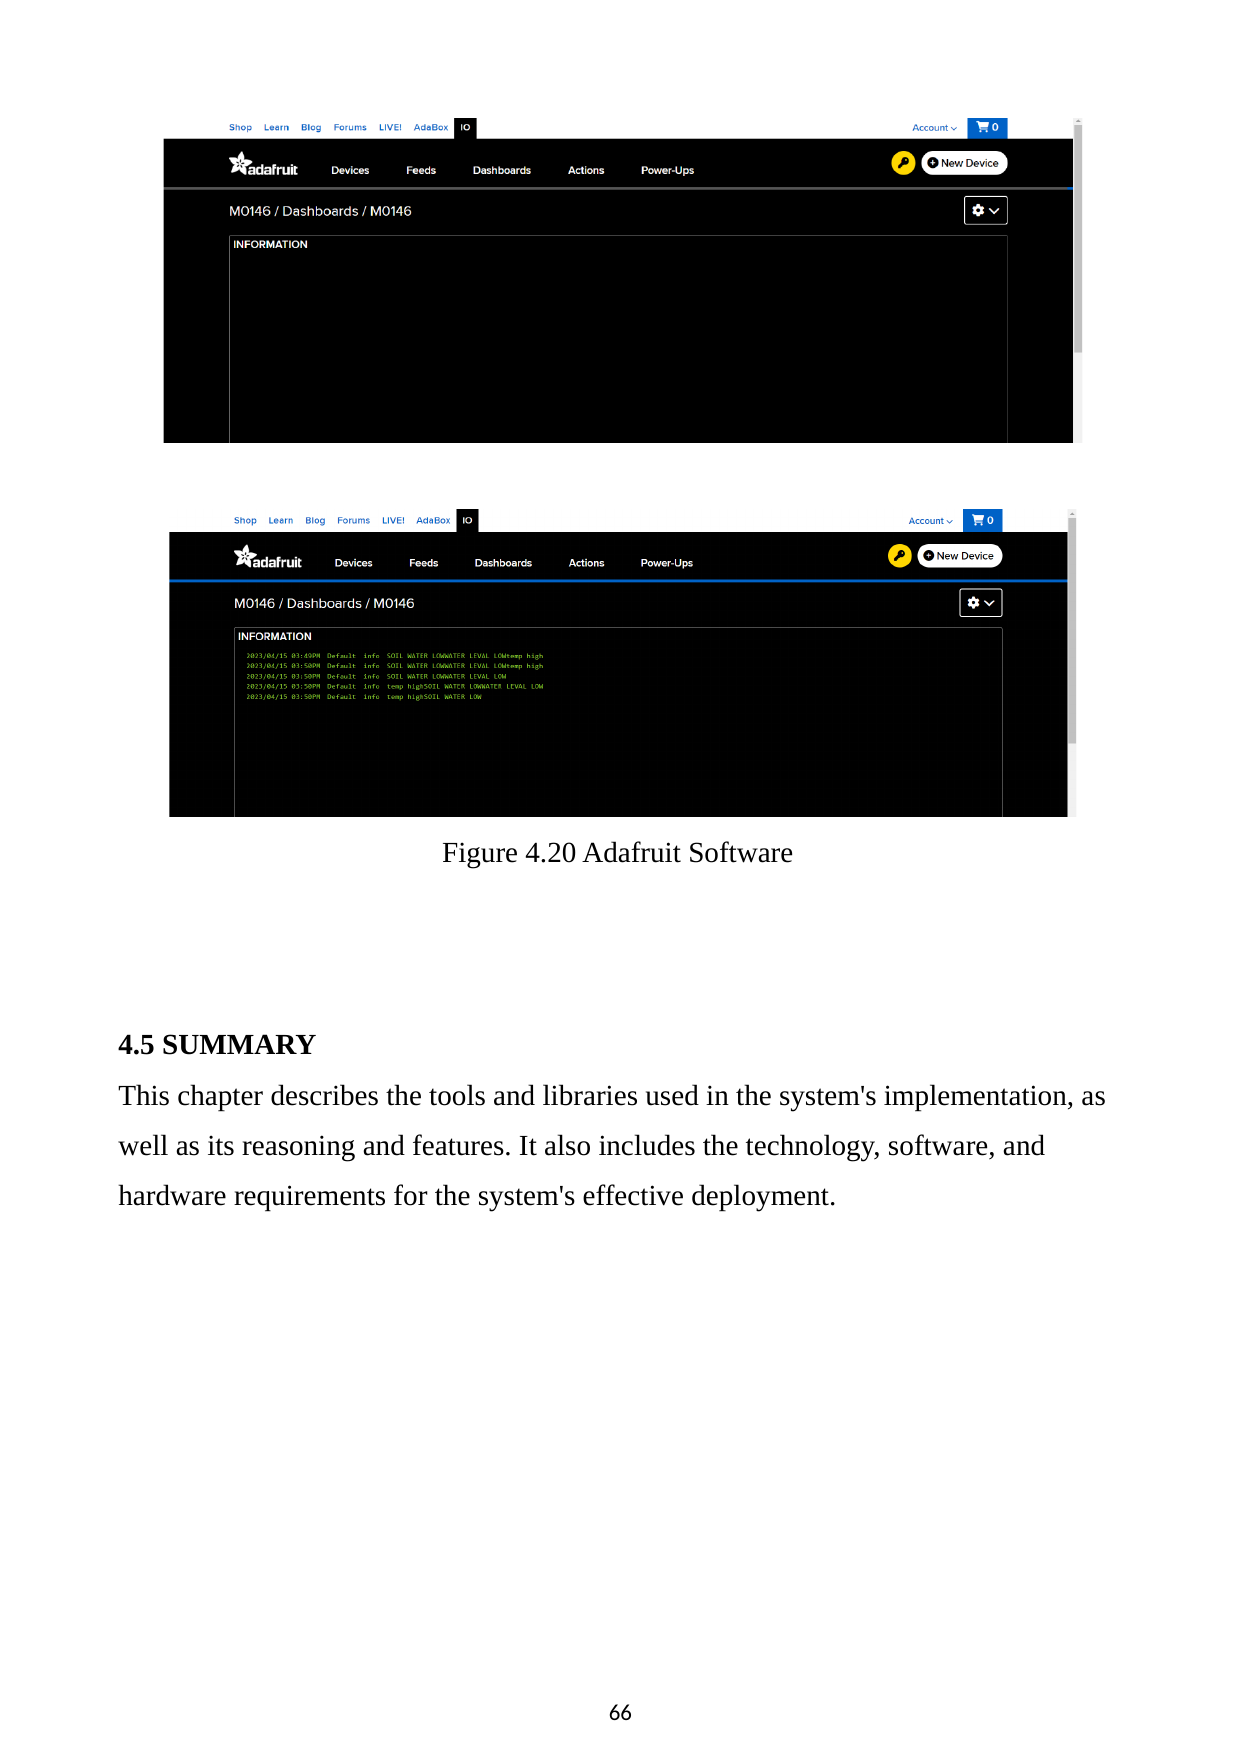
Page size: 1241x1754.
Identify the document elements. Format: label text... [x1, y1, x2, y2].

text 4.5 SUMMARY [118, 1027, 1122, 1061]
picture [169, 509, 1077, 817]
text Figure 4.20 Adafruit Software [118, 835, 1117, 869]
text This chapter describes the tools and libraries used in the system's implementation, as well as its reasoning and features. It also includes the technology, software, and hardware requirements for the system's effective deployment. [118, 1078, 1122, 1212]
picture [163, 118, 1083, 443]
